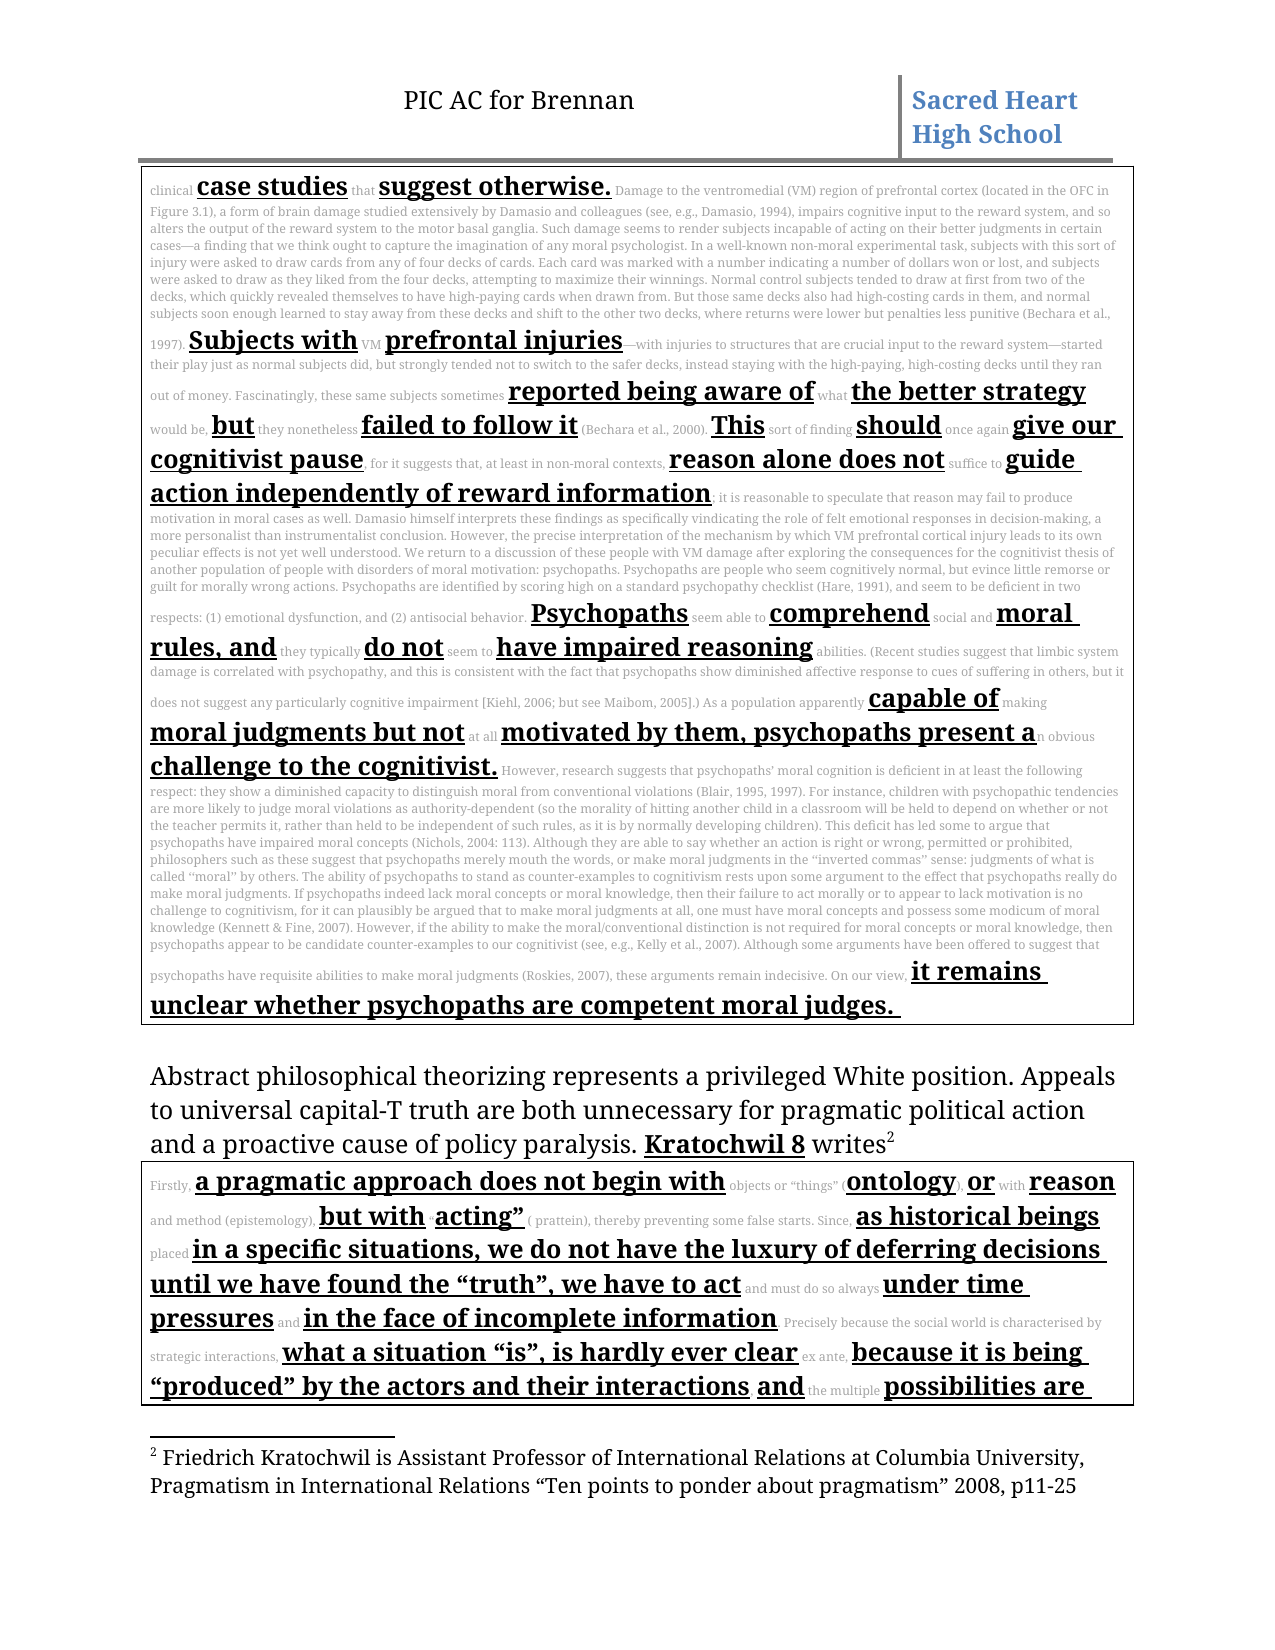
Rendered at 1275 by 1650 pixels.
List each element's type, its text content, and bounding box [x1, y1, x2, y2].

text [142, 167, 1133, 1024]
text Abstract philosophical theorizing represents a privileged White position. Appeals to universal capital-T truth are both unnecessary for pragmatic political action and a proactive cause of policy paralysis. Kratochwil 8 writes [150, 1059, 1125, 1161]
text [142, 1162, 1133, 1404]
